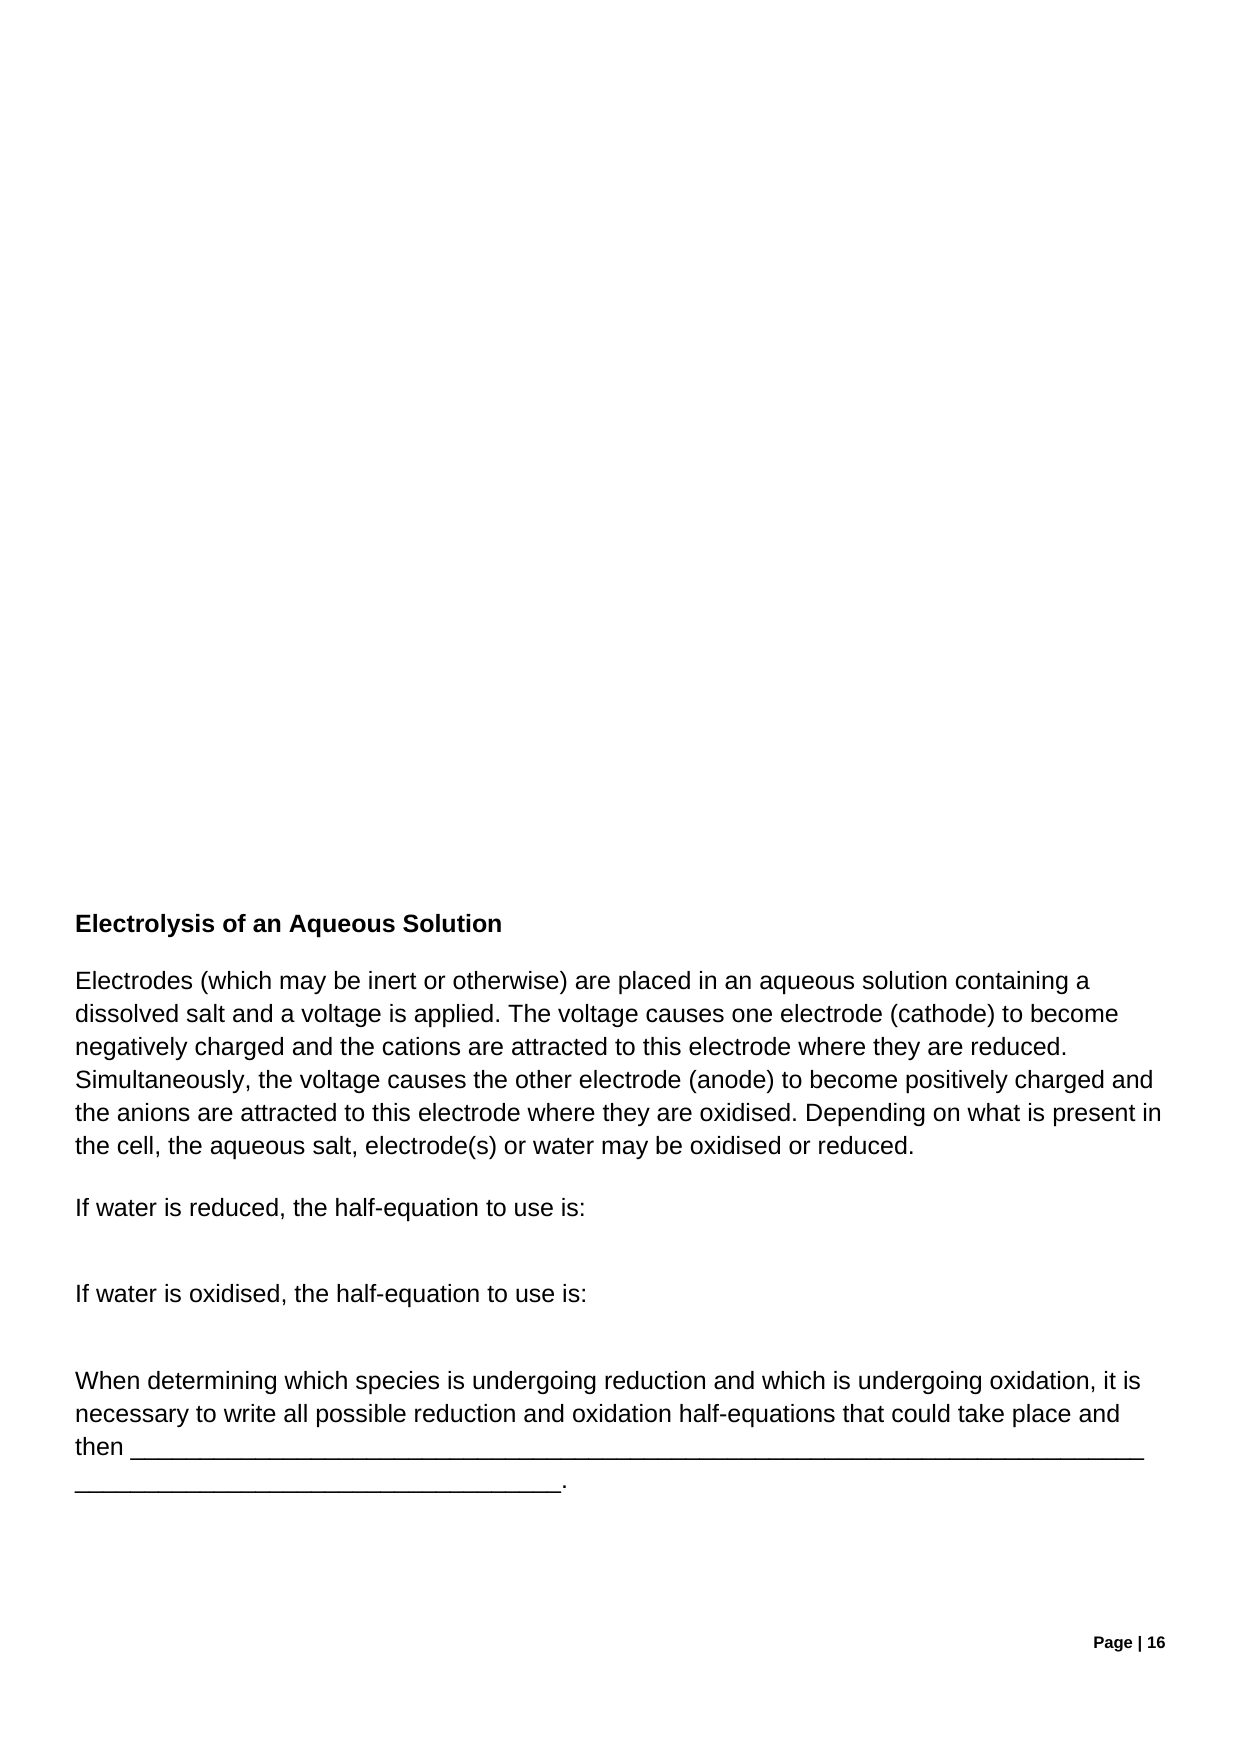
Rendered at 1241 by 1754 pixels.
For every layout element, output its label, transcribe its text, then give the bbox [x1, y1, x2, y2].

text When determining which species is undergoing reduction and which is undergoing oxidation, it is necessary to write all possible reduction and oxidation half-equations that could take place and then _________________________________________________________________________ ___________________________________. [75, 1366, 1165, 1493]
text If water is reduced, the half-equation to use is: [75, 1193, 1165, 1222]
text Electrolysis of an Aqueous Solution [75, 909, 1165, 937]
text Electrodes (which may be inert or otherwise) are placed in an aqueous solution containing a dissolved salt and a voltage is applied. The voltage causes one electrode (cathode) to become negatively charged and the cations are attracted to this electrode where they are reduced. Simultaneously, the voltage causes the other electrode (anode) to become positively charged and the anions are attracted to this electrode where they are oxidised. Depending on what is present in the cell, the aqueous salt, electrode(s) or water may be oxidised or reduced. [75, 966, 1165, 1160]
text If water is oxidised, the half-equation to use is: [75, 1279, 1165, 1308]
